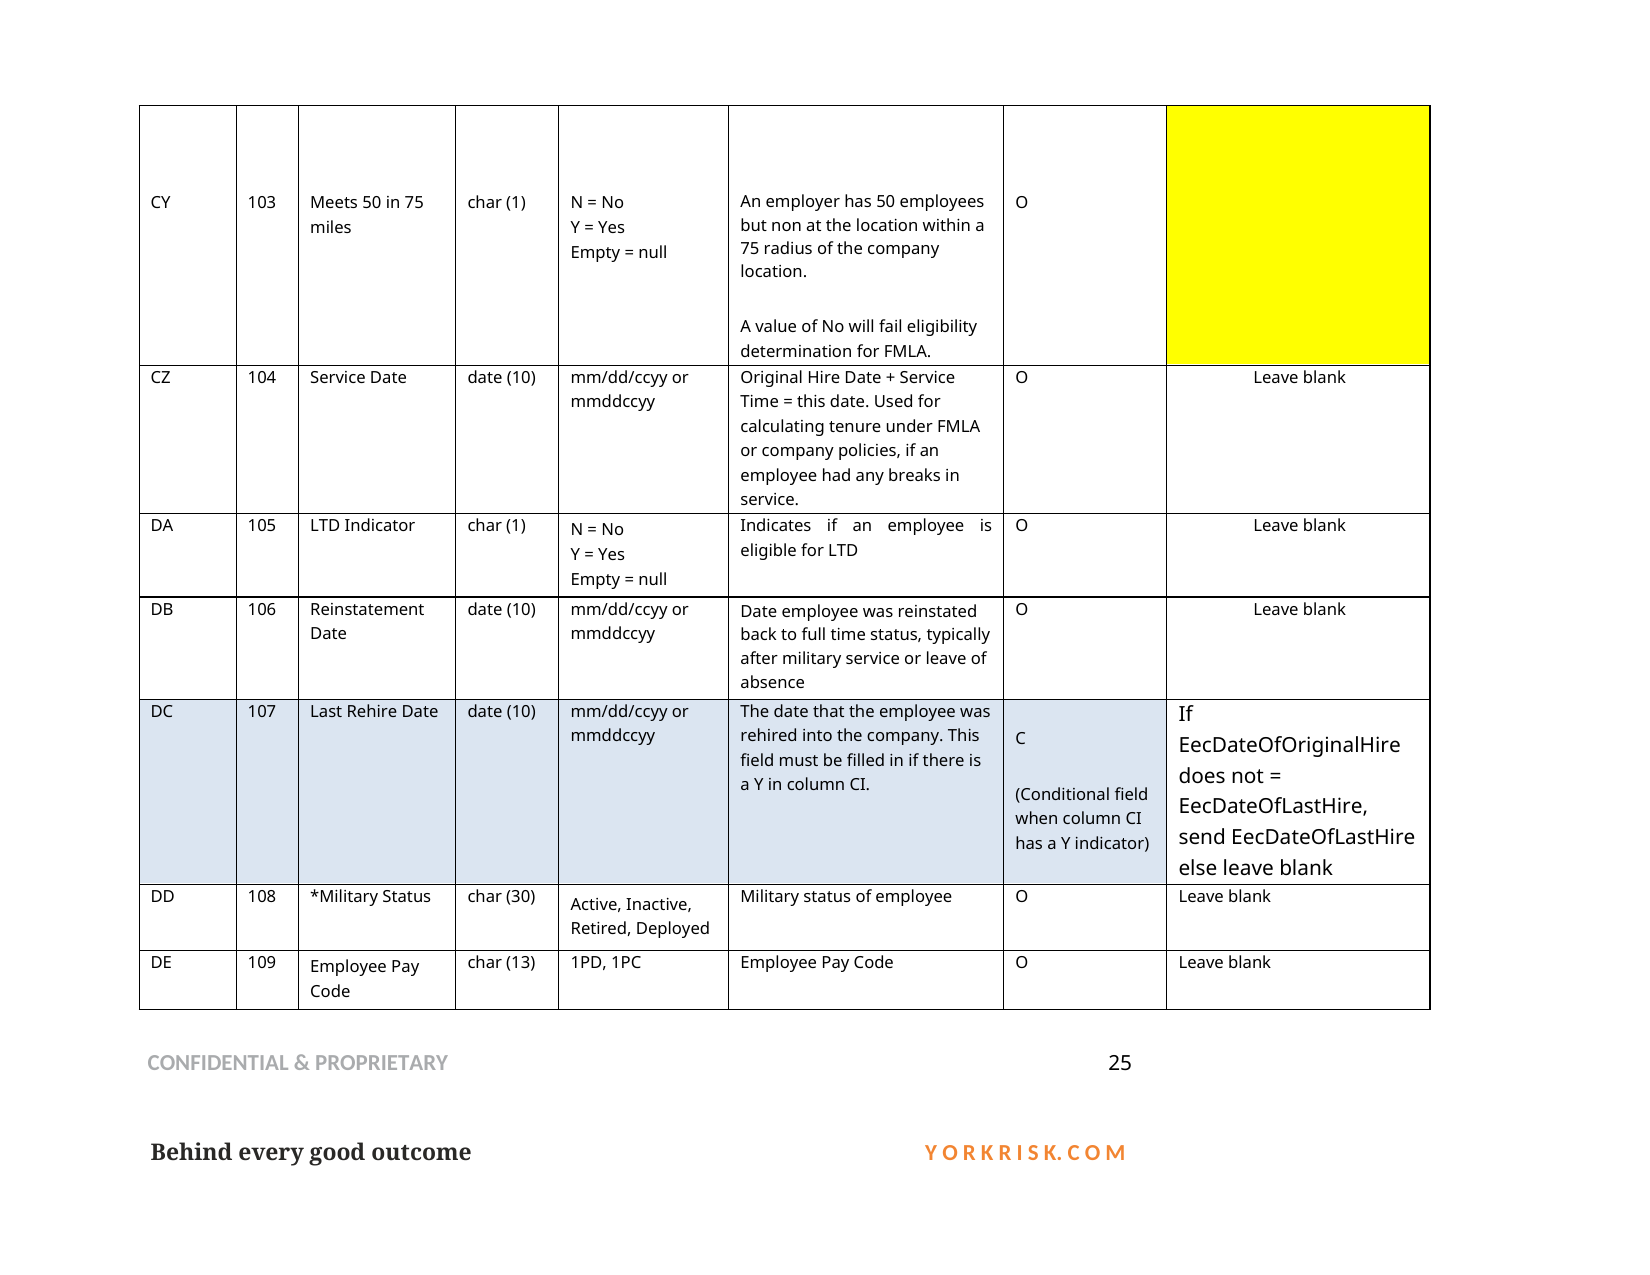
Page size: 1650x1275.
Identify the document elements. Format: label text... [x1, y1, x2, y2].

table_cell C (Conditional field when column CI has a Y indicator) [1004, 700, 1166, 883]
table_cell mm/dd/ccyy or mmddccyy [559, 366, 728, 513]
table_cell Active, Inactive, Retired, Deployed [559, 885, 728, 950]
table_cell Original Hire Date + Service Time = this date. Used for calculating tenure under FMLA or company policies, if an employee had any breaks in service. [729, 366, 1003, 513]
table_cell Employee Pay Code [299, 951, 455, 1008]
table_cell O [1004, 598, 1166, 698]
table_cell Service Date [299, 366, 455, 513]
table_cell 1PD, 1PC [559, 951, 728, 1008]
table_cell 104 [237, 366, 298, 513]
table_cell mm/dd/ccyy or mmddccyy [559, 700, 728, 883]
table_cell char (13) [456, 951, 558, 1008]
picture [4, 87, 1277, 190]
table_cell DA [140, 514, 236, 596]
table_cell *Military Status [299, 885, 455, 950]
table_cell Leave blank [1167, 951, 1429, 1008]
table_cell DD [140, 885, 236, 950]
table_cell 107 [237, 700, 298, 883]
table_cell O [1004, 366, 1166, 513]
table_cell O [1004, 106, 1166, 364]
table_cell DB [140, 598, 236, 698]
table_cell The date that the employee was rehired into the company. This field must be filled in if there is a Y in column CI. [729, 700, 1003, 883]
table_cell N = No Y = Yes Empty = null [559, 106, 728, 364]
table_cell date (10) [456, 598, 558, 698]
table_cell Meets 50 in 75 miles [299, 106, 455, 364]
table_cell Last Rehire Date [299, 700, 455, 883]
table_cell LTD Indicator [299, 514, 455, 596]
table_cell O [1004, 514, 1166, 596]
table_cell 103 [237, 106, 298, 364]
table_cell 109 [237, 951, 298, 1008]
table_cell Date employee was reinstated back to full time status, typically after military service or leave of absence [729, 598, 1003, 698]
table_cell Indicates if an employee is eligible for LTD [729, 514, 1003, 596]
table_cell Military status of employee [729, 885, 1003, 950]
table_cell DC [140, 700, 236, 883]
table_cell 108 [237, 885, 298, 950]
table_cell CY [140, 106, 236, 364]
table_cell Leave blank [1167, 514, 1429, 596]
table_cell Leave blank [1167, 598, 1429, 698]
table_cell char (1) [456, 514, 558, 596]
table_cell Leave blank [1167, 366, 1429, 513]
table_cell mm/dd/ccyy or mmddccyy [559, 598, 728, 698]
table_cell date (10) [456, 366, 558, 513]
table_cell char (1) [456, 106, 558, 364]
table_cell date (10) [456, 700, 558, 883]
table_cell 106 [237, 598, 298, 698]
table_cell An employer has 50 employees but non at the location within a 75 radius of the company location. A value of No will fail eligibility determination for FMLA. [729, 106, 1003, 364]
table_cell CZ [140, 366, 236, 513]
table_cell Leave blank [1167, 885, 1429, 950]
table_cell char (30) [456, 885, 558, 950]
table_cell O [1004, 885, 1166, 950]
table_cell 105 [237, 514, 298, 596]
table_cell Reinstatement Date [299, 598, 455, 698]
table_cell O [1004, 951, 1166, 1008]
table_cell Employee Pay Code [729, 951, 1003, 1008]
table_cell DE [140, 951, 236, 1008]
table_cell If EecDateOfOriginalHire does not = EecDateOfLastHire, send EecDateOfLastHire else leave blank [1167, 700, 1429, 883]
table_cell [1167, 106, 1429, 364]
table_cell N = No Y = Yes Empty = null [559, 514, 728, 596]
